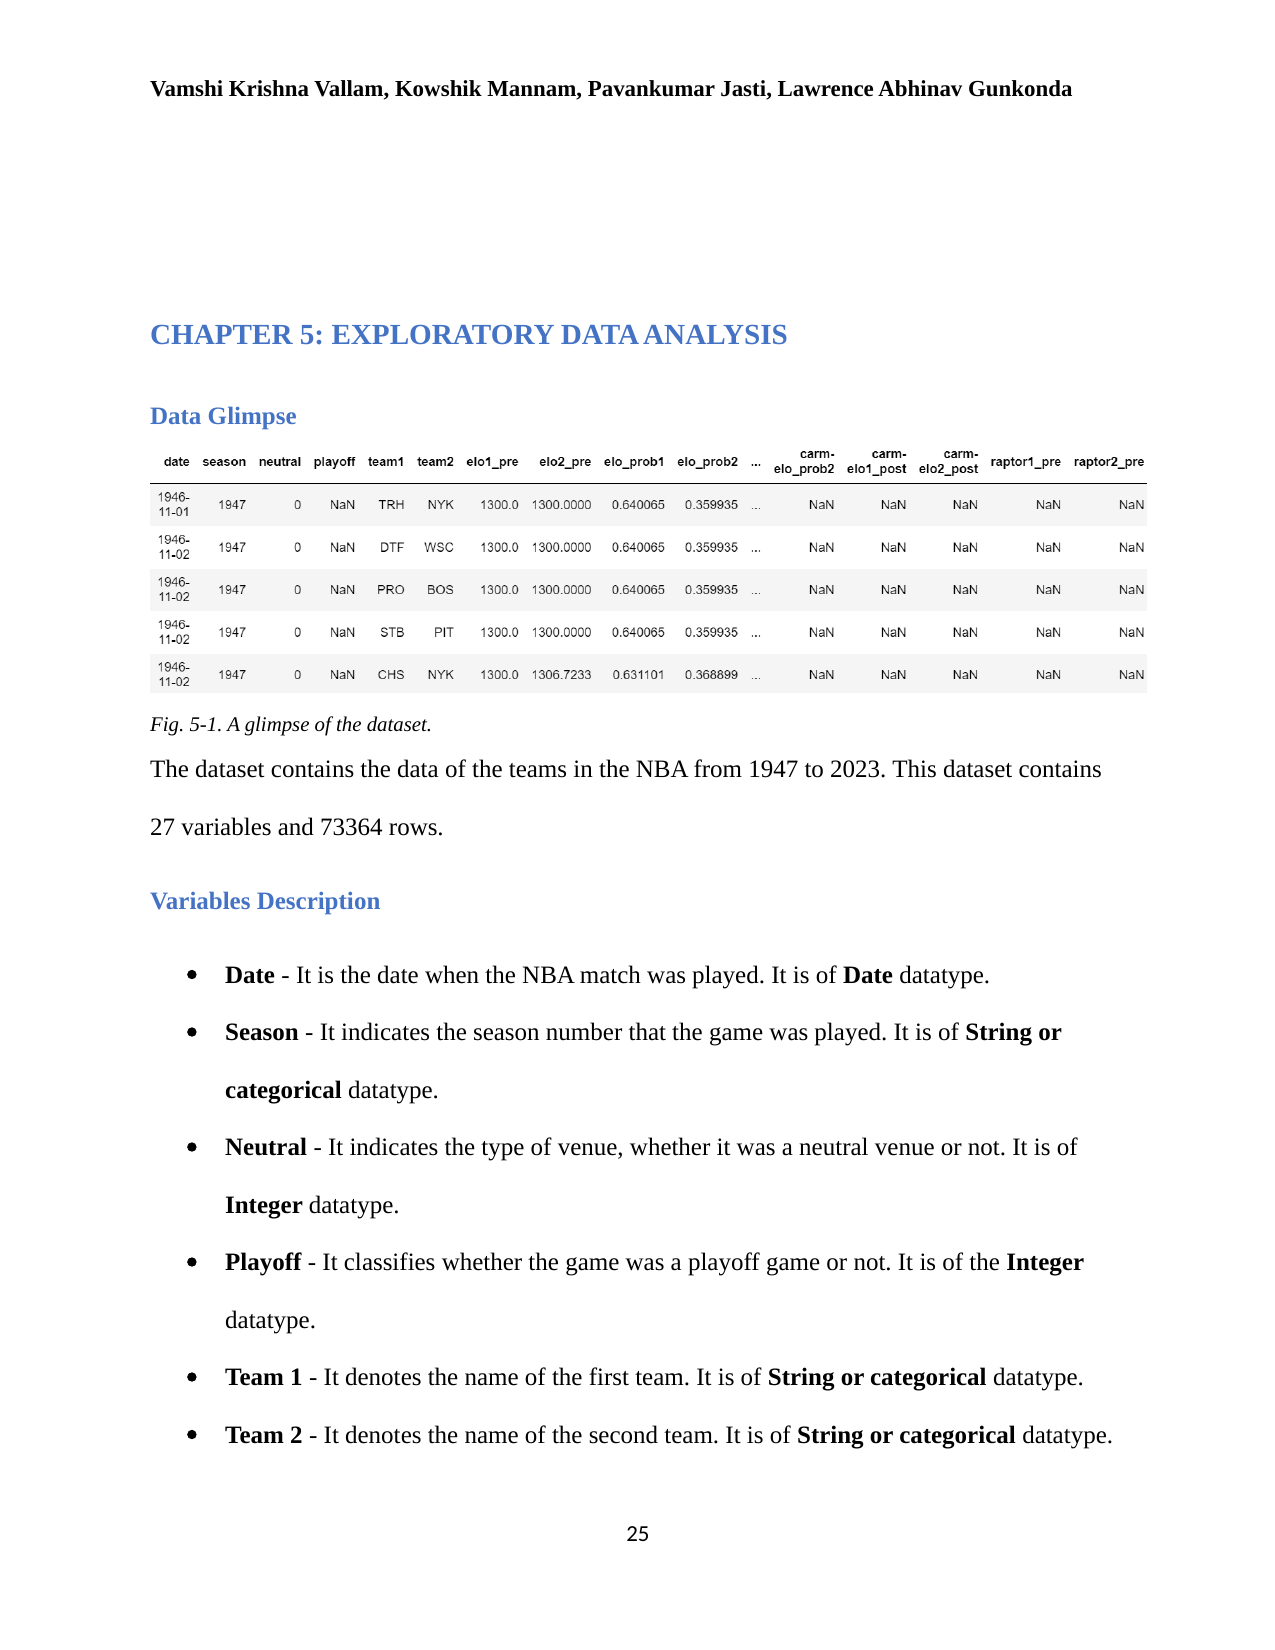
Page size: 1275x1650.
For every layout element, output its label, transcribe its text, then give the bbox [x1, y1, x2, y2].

text Fig. 5-1. A glimpse of the dataset. [150, 711, 1125, 736]
picture [150, 448, 1148, 693]
list Team 2 - It denotes the name of the second team. It is of String or categorical datatype. [187, 1420, 1125, 1449]
list Date - It is the date when the NBA match was played. It is of Date datatype. [187, 960, 1125, 989]
list Team 1 - It denotes the name of the first team. It is of String or categorical datatype. [187, 1362, 1125, 1391]
text Variables Description [150, 886, 1125, 914]
text Data Glimpse [150, 401, 1125, 430]
list Playoff - It classifies whether the game was a playoff game or not. It is of the Integer datatype. [187, 1247, 1125, 1334]
list Neutral - It indicates the type of venue, whether it was a neutral venue or not. It is of Integer datatype. [187, 1132, 1125, 1219]
text The dataset contains the data of the teams in the NBA from 1947 to 2023. This dataset contains 27 variables and 73364 rows. [150, 754, 1125, 840]
list Season - It indicates the season number that the game was played. It is of String or categorical datatype. [187, 1017, 1125, 1104]
text CHAPTER 5: EXPLORATORY DATA ANALYSIS [150, 317, 1125, 351]
